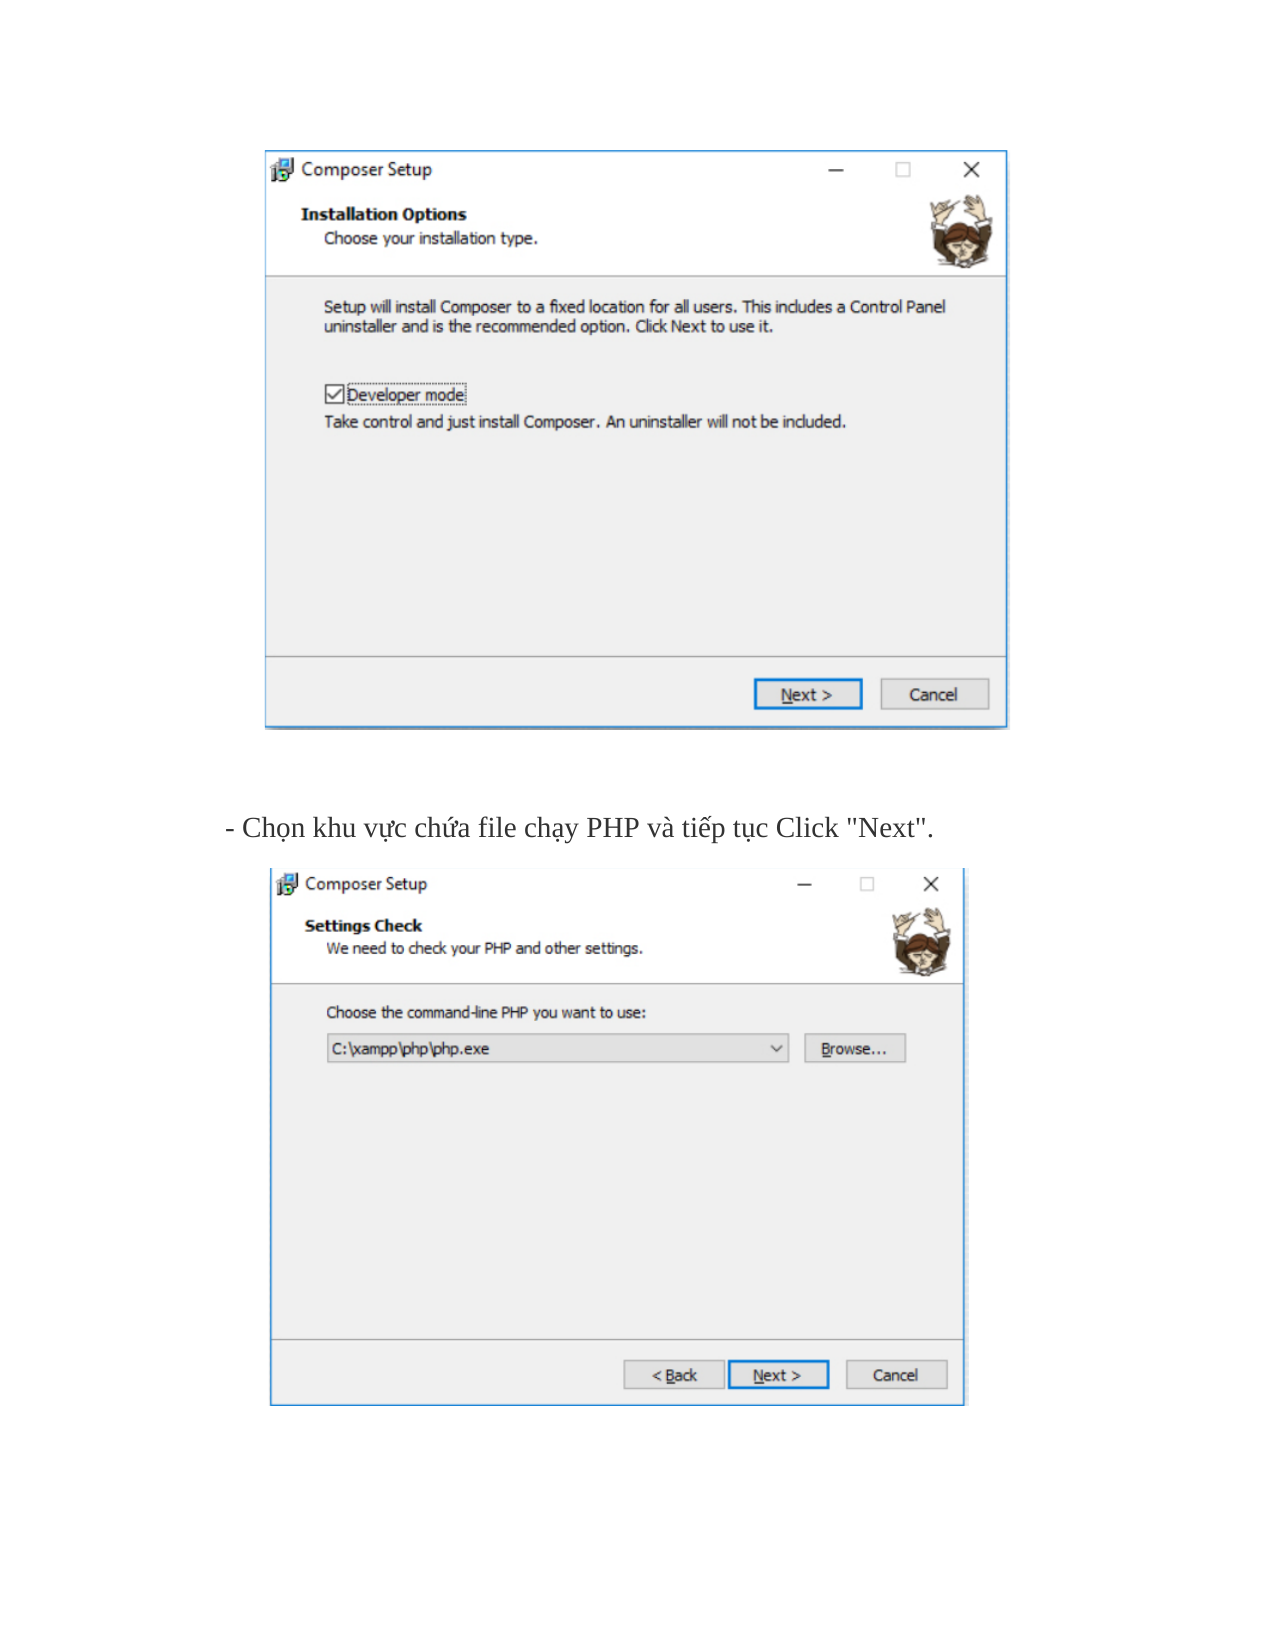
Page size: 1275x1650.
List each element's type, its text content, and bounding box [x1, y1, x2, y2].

picture [264, 150, 1011, 730]
picture [268, 868, 969, 1406]
text - Chọn khu vực chứa file chạy PHP và tiếp tục Click "Next". [112, 810, 1125, 843]
